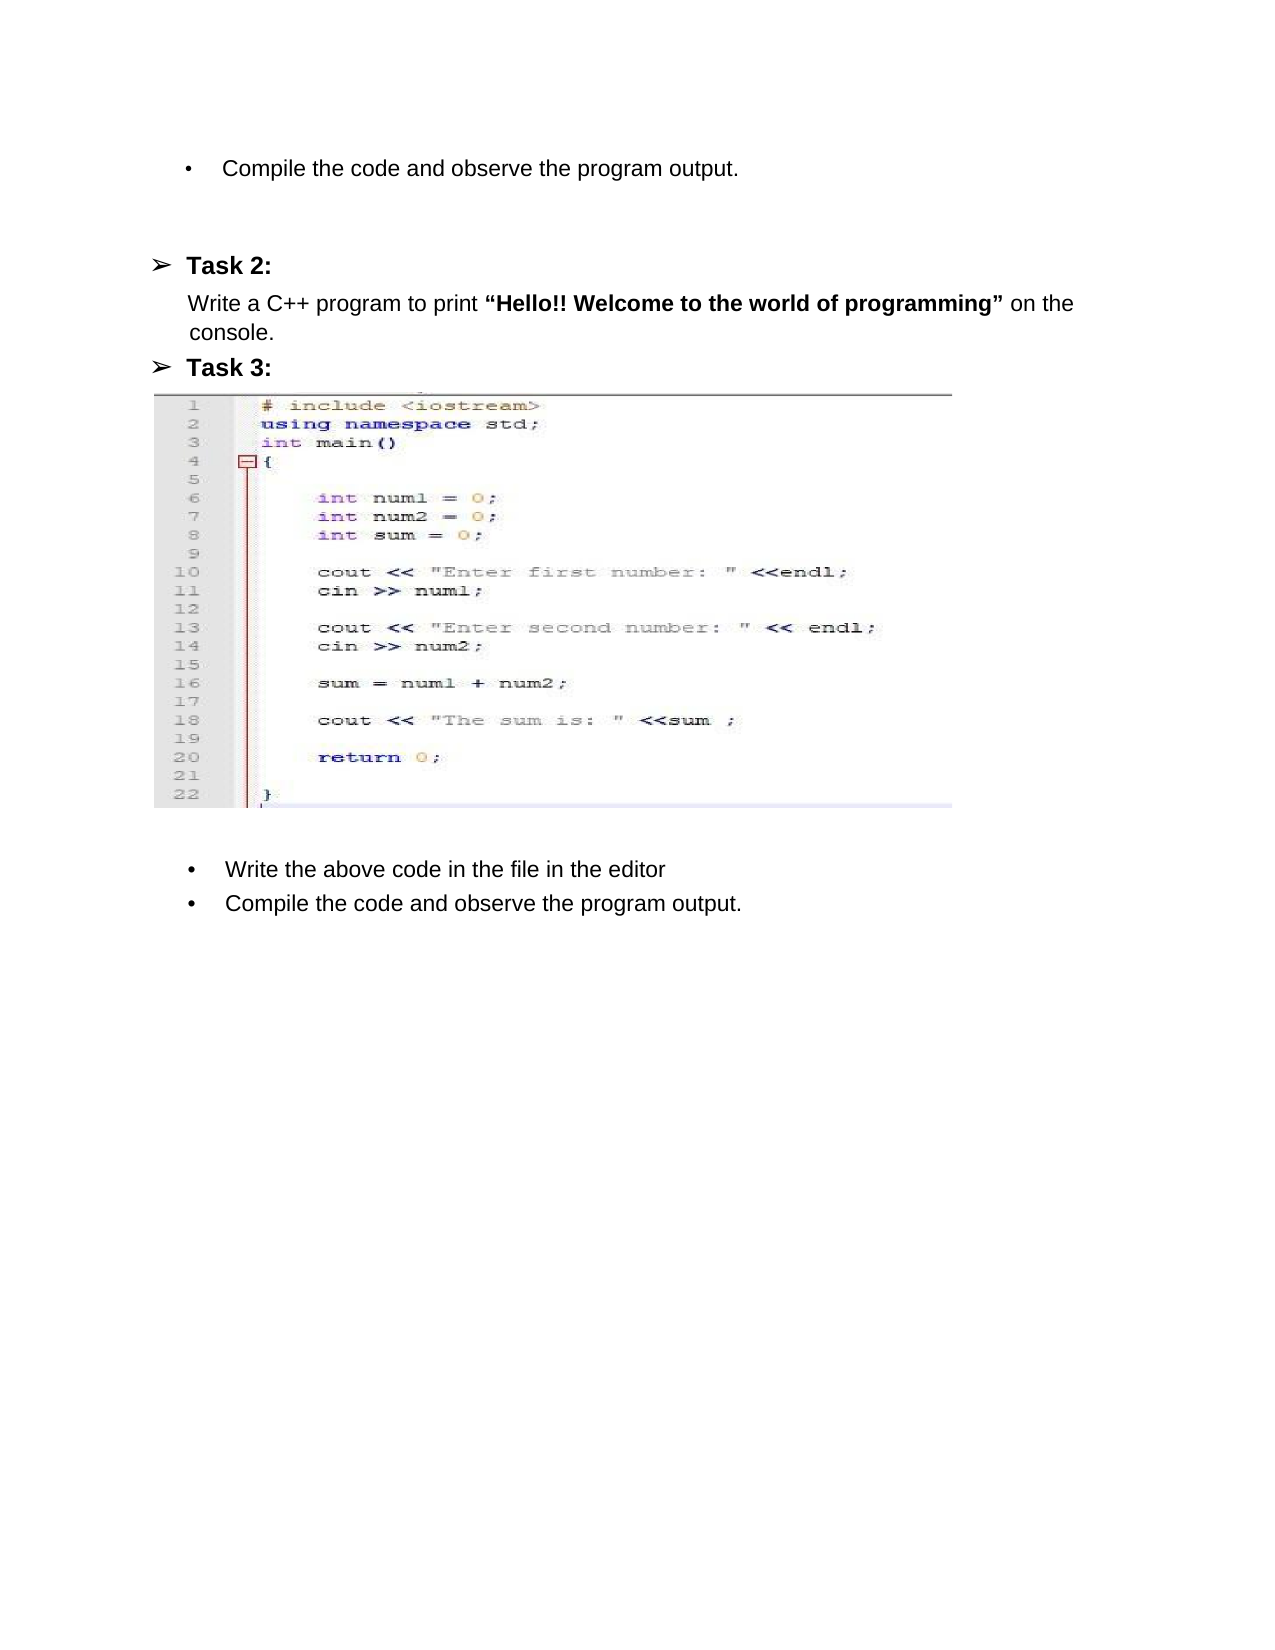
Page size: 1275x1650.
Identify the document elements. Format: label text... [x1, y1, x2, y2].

text Write a C++ program to print “Hello!! Welcome to the world of programming” on the console. [187, 289, 1120, 345]
picture [153, 391, 953, 808]
list Compile the code and observe the program output. [187, 890, 1121, 916]
list Write the above code in the file in the editor [187, 856, 1121, 882]
list Task 2: [148, 246, 1121, 282]
list Compile the code and observe the program output. [184, 155, 1045, 181]
list Task 3: [148, 348, 1121, 384]
